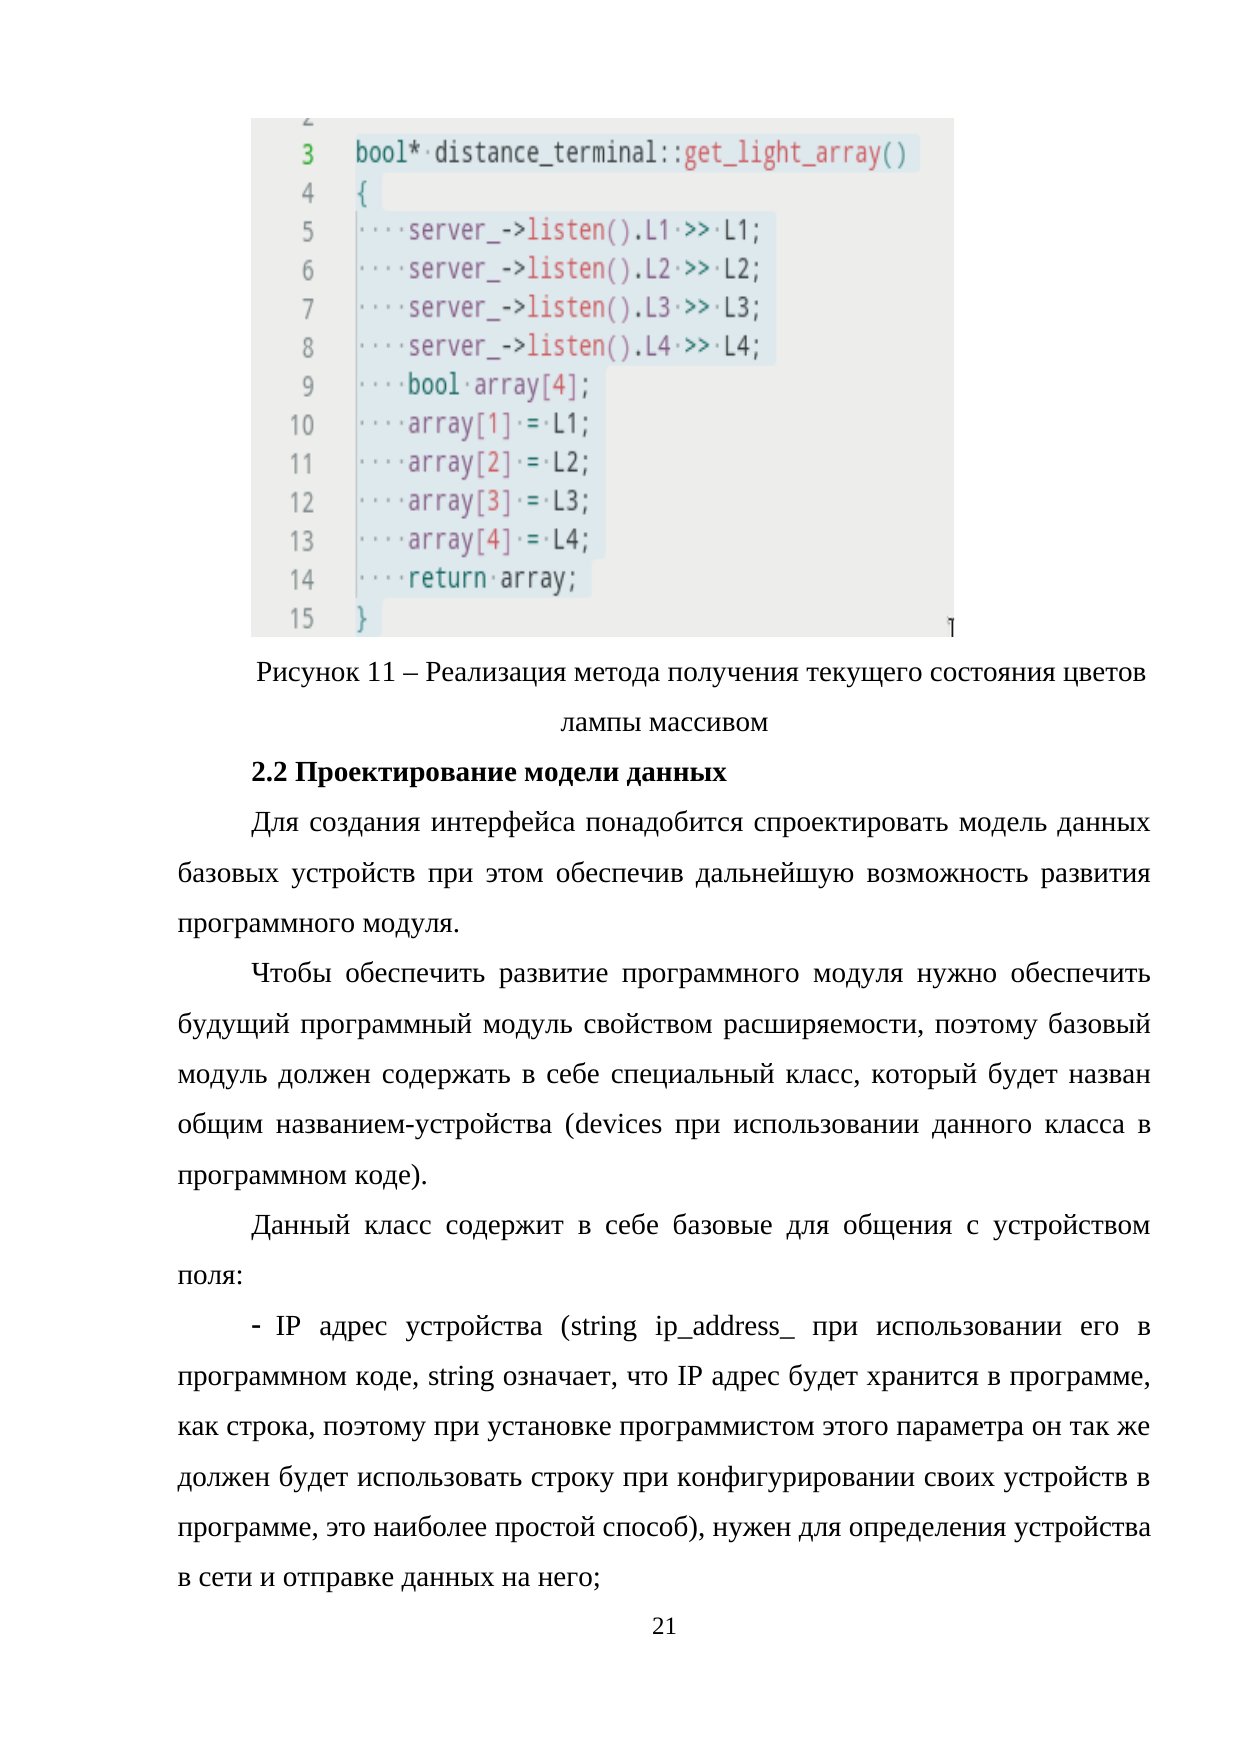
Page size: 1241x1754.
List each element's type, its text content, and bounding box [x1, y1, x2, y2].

picture [251, 118, 955, 637]
text Чтобы обеспечить развитие программного модуля нужно обеспечить будущий программный модуль свойством расширяемости, поэтому базовый модуль должен содержать в себе специальный класс, который будет назван общим названием-устройства (devices при использовании данного класса в программном коде). [177, 956, 1152, 1190]
text Рисунок 11 – Реализация метода получения текущего состояния цветов лампы массивом [177, 654, 1152, 737]
text IP адрес устройства (string ip_address_ при использовании его в программном коде, string означает, что IP адрес будет хранится в программе, как строка, поэтому при установке программистом этого параметра он так же должен будет использовать строку при конфигурировании своих устройств в программе, это наиболее простой способ), нужен для определения устройства в сети и отправке данных на него; [177, 1308, 1152, 1593]
text Для создания интерфейса понадобится спроектировать модель данных базовых устройств при этом обеспечив дальнейшую возможность развития программного модуля. [177, 804, 1152, 939]
text Данный класс содержит в себе базовые для общения с устройством поля: [177, 1207, 1152, 1291]
text Проектирование модели данных [177, 754, 1152, 788]
